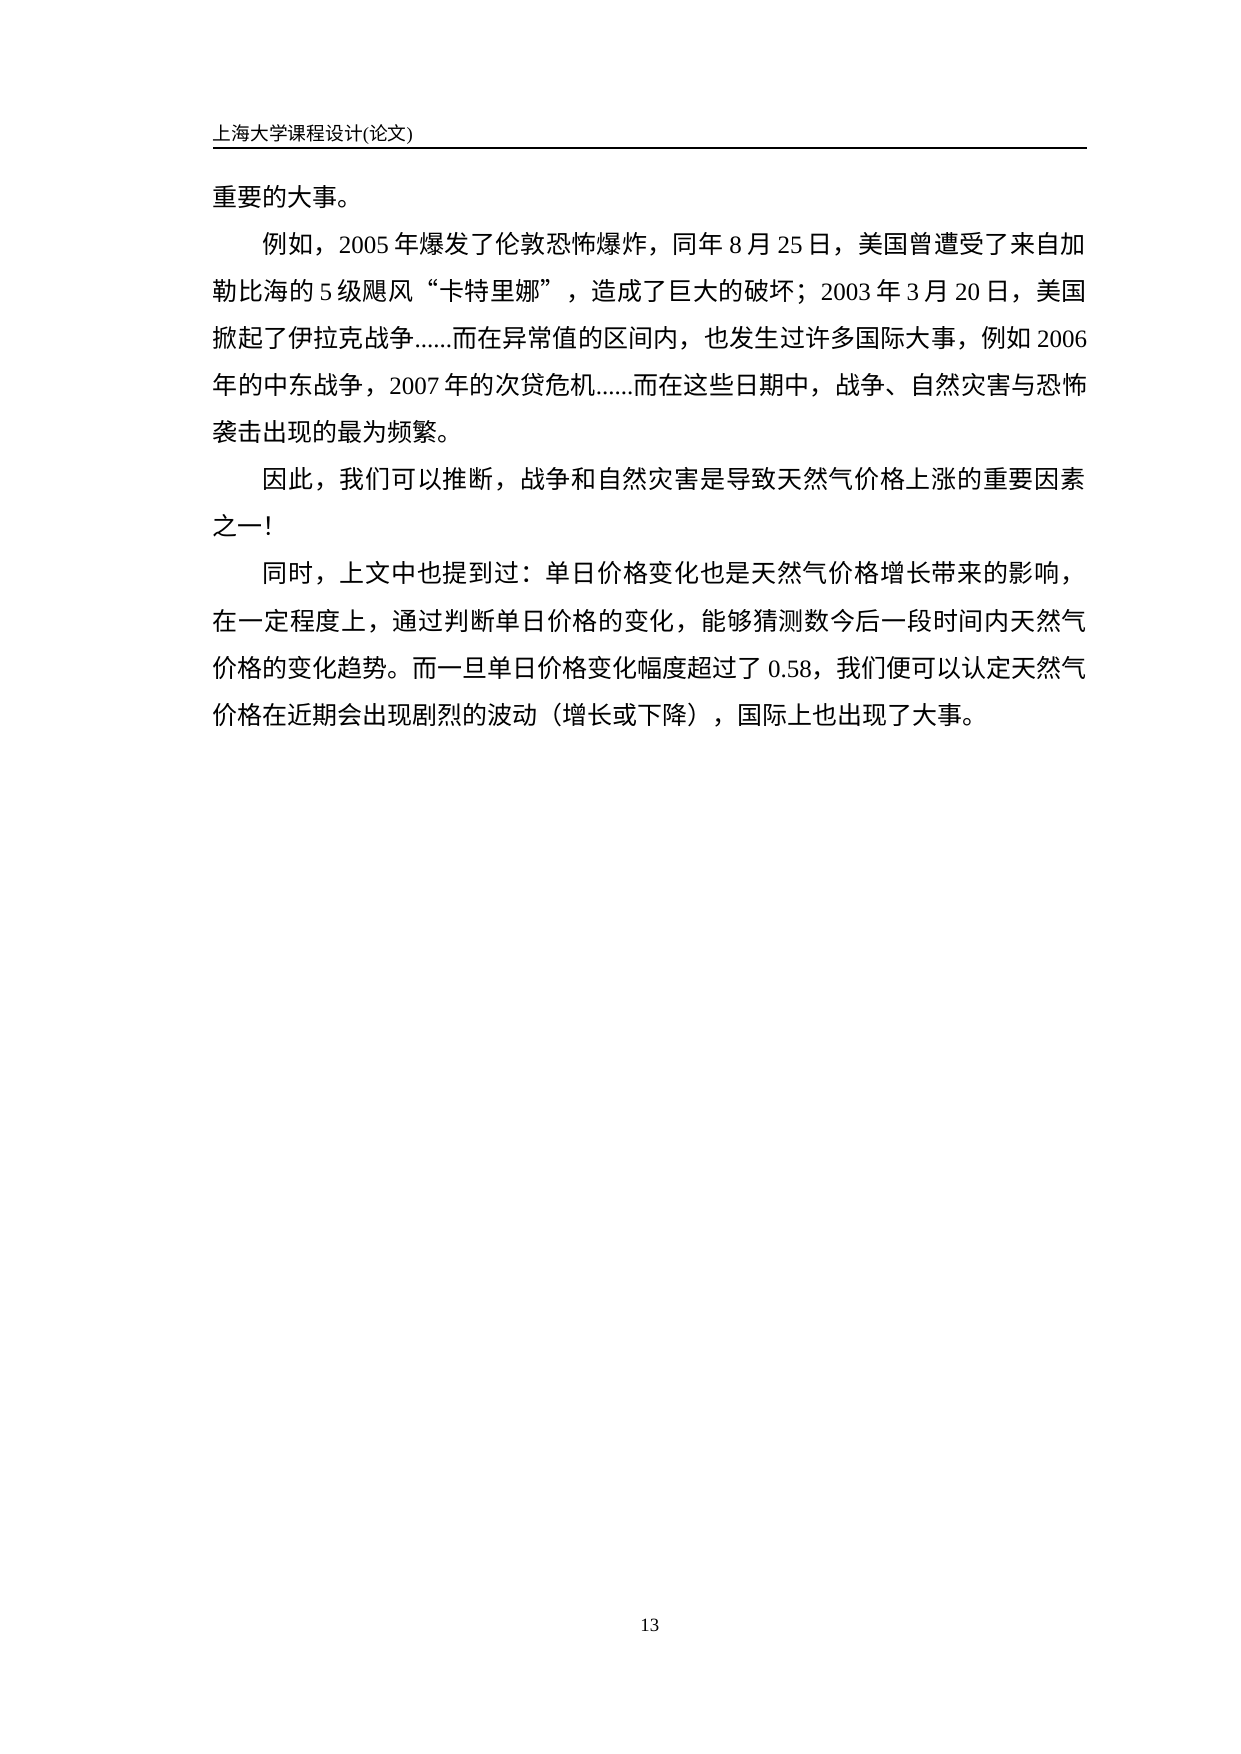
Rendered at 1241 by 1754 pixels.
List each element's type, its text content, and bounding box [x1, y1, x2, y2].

text 因此，我们可以推断，战争和自然灾害是导致天然气价格上涨的重要因素之一！ [213, 460, 1087, 543]
text 同时，上文中也提到过：单日价格变化也是天然气价格增长带来的影响，在一定程度上，通过判断单日价格的变化，能够猜测数今后一段时间内天然气价格的变化趋势。而一旦单日价格变化幅度超过了0.58，我们便可以认定天然气价格在近期会出现剧烈的波动（增长或下降），国际上也出现了大事。 [213, 554, 1087, 731]
text 例如，2005年爆发了伦敦恐怖爆炸，同年8月25日，美国曾遭受了来自加勒比海的5级飓风“卡特里娜”，造成了巨大的破坏；2003年3月20日，美国掀起了伊拉克战争......而在异常值的区间内，也发生过许多国际大事，例如2006年的中东战争，2007年的次贷危机......而在这些日期中，战争、自然灾害与恐怖袭击出现的最为频繁。 [213, 224, 1087, 449]
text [213, 177, 1087, 213]
